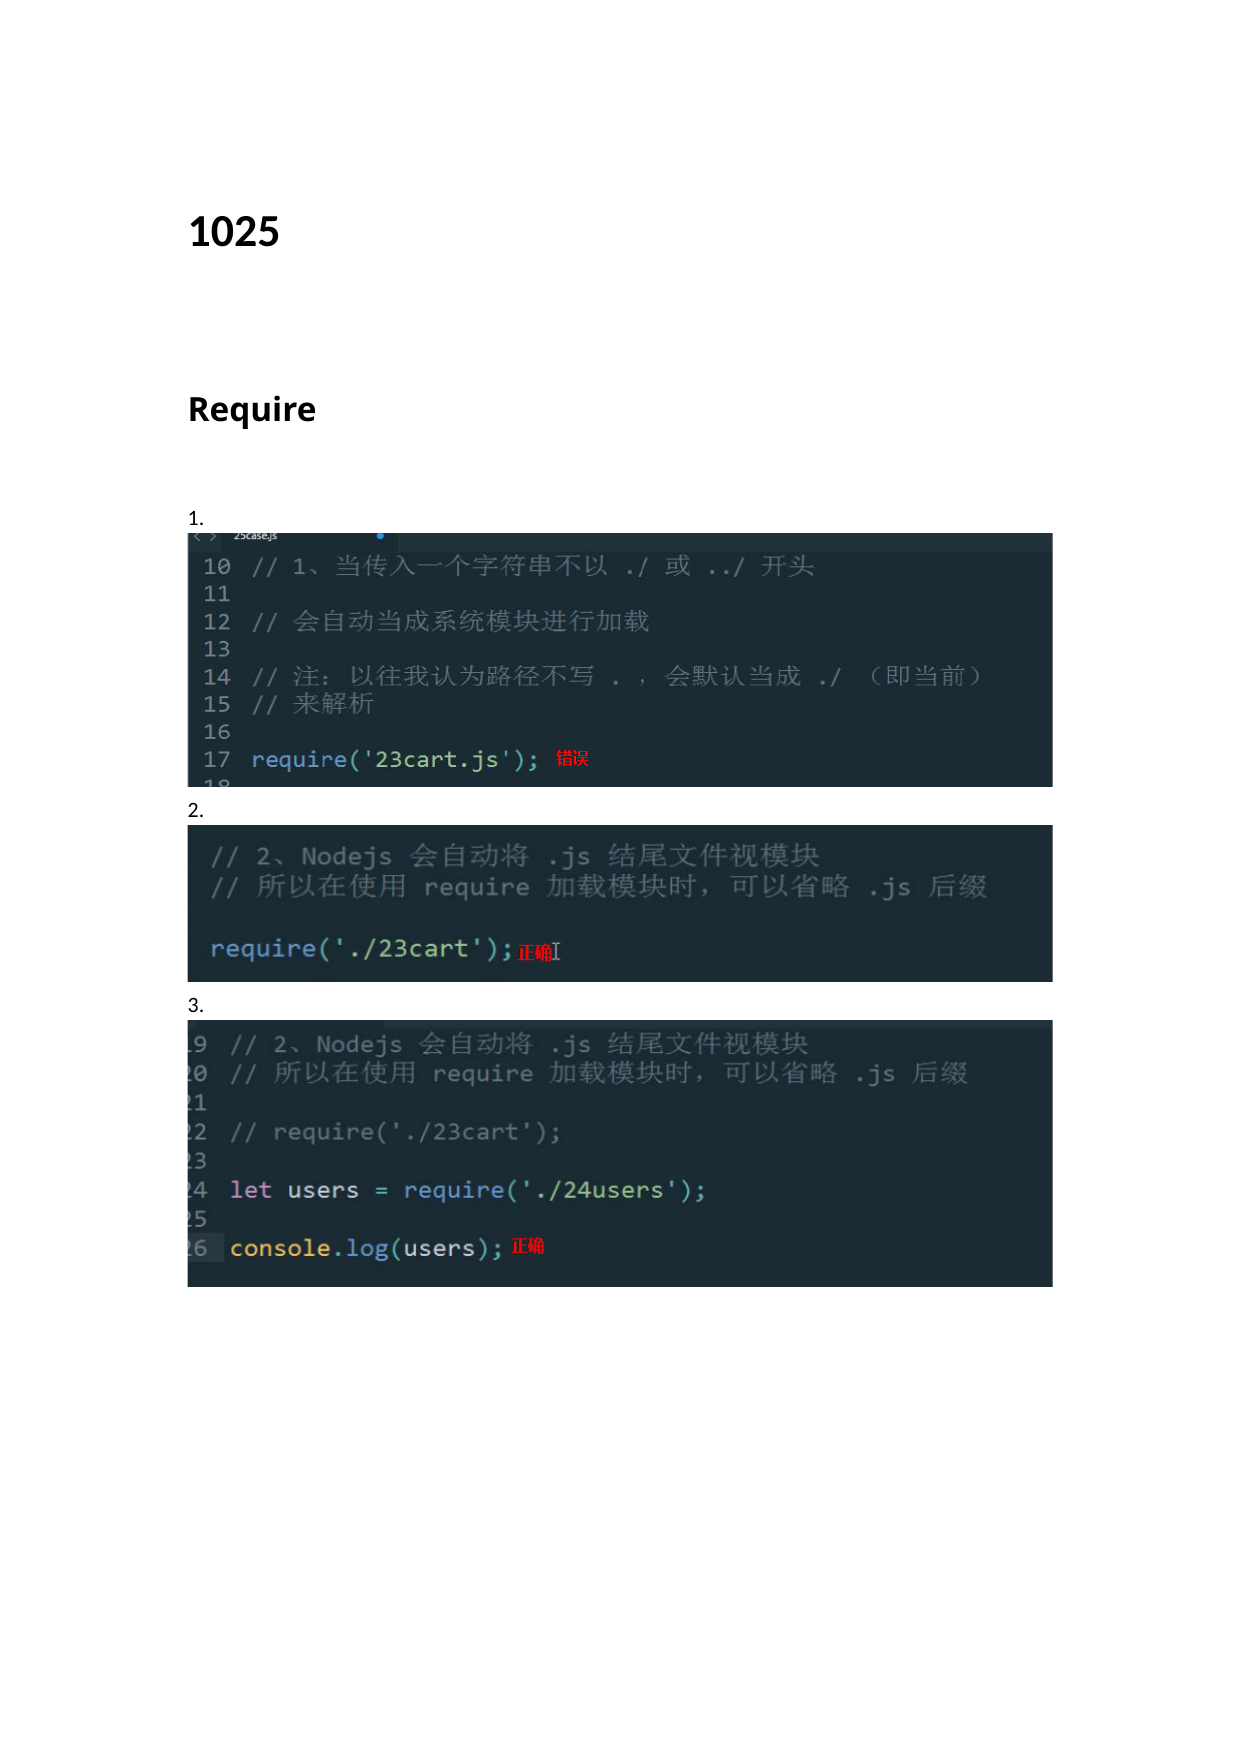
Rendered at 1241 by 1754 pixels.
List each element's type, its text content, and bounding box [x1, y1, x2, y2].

picture [187, 1020, 1053, 1287]
subtitle 1025 [187, 197, 1053, 262]
subtitle Require [187, 376, 1053, 441]
picture [187, 533, 1053, 787]
picture [187, 825, 1053, 982]
